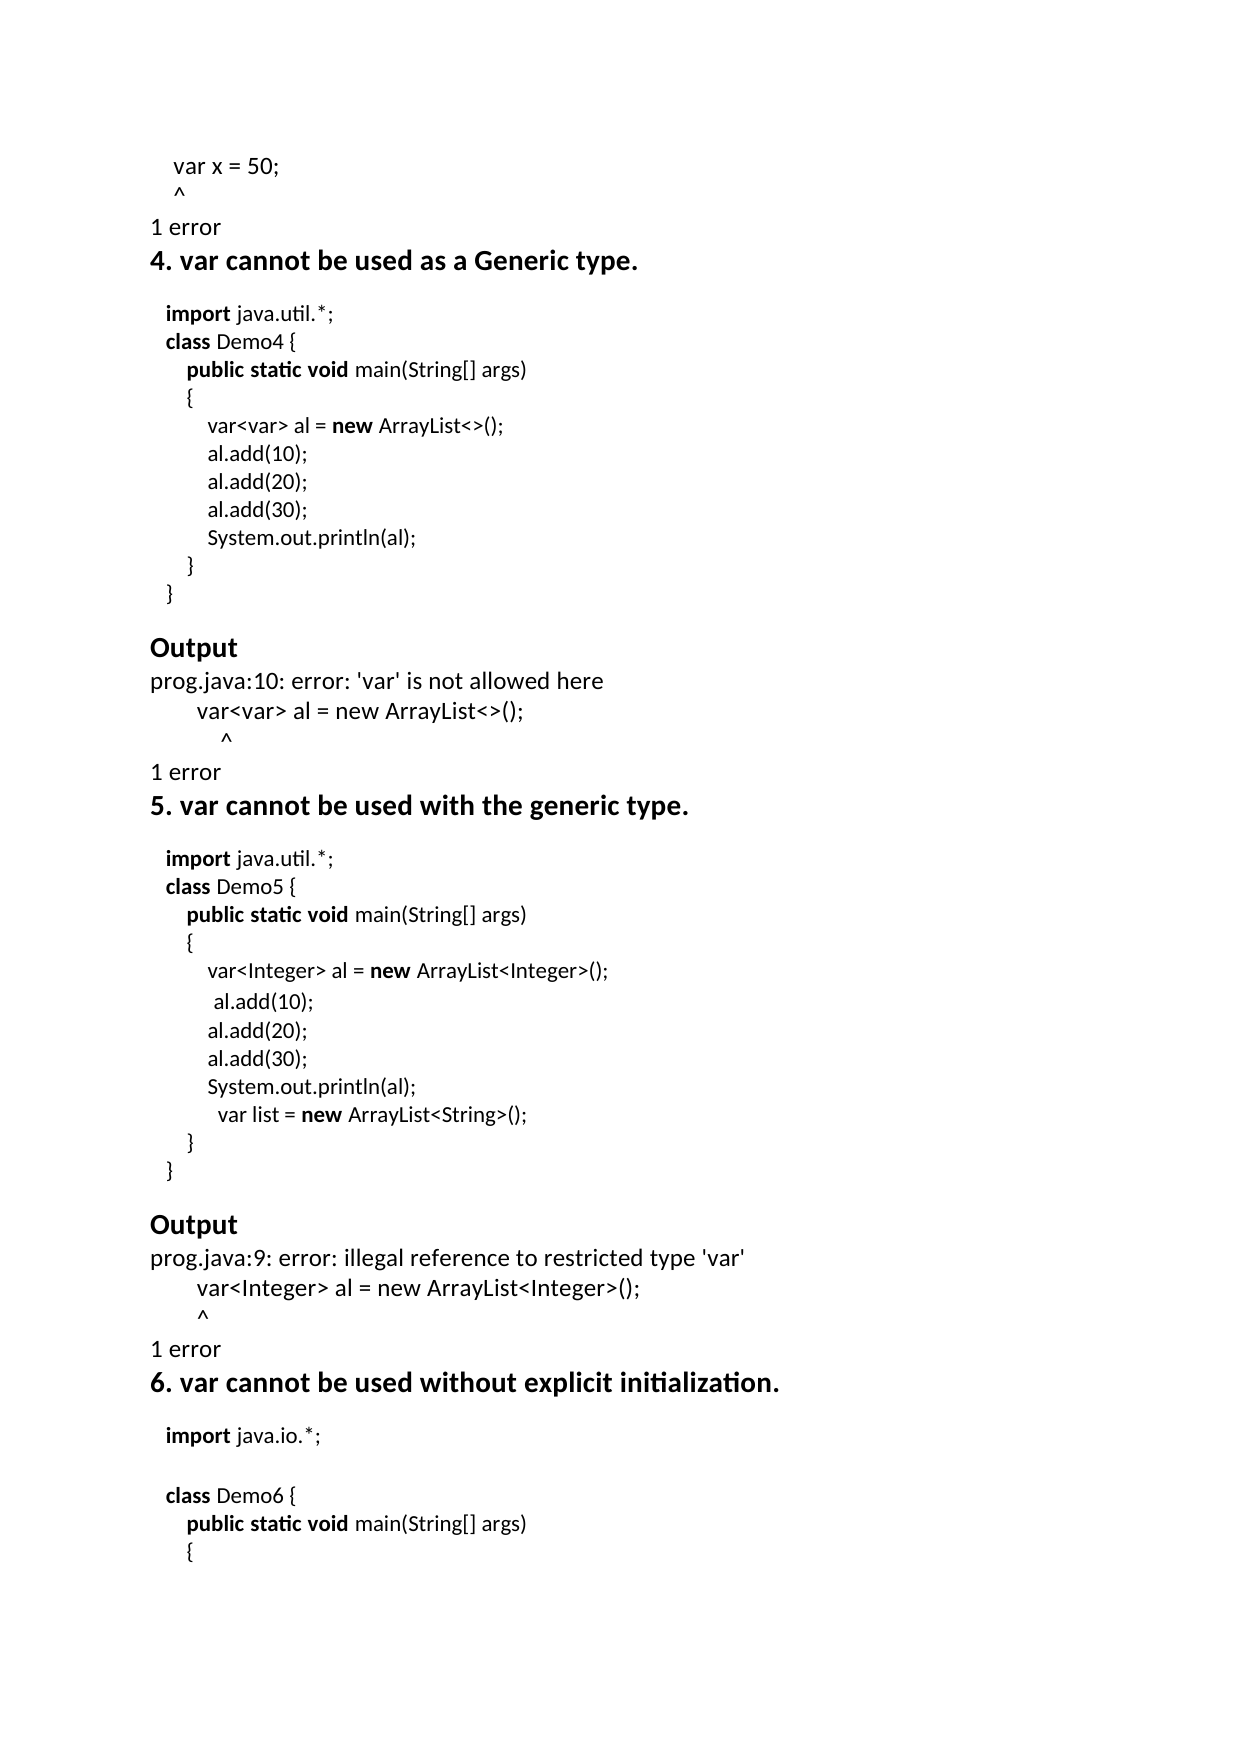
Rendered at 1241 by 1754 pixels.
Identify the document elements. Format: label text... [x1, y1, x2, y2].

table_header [150, 1400, 1116, 1587]
text 6. var cannot be used without explicit initialization. [150, 1364, 1090, 1399]
text var x = 50; [150, 150, 1090, 181]
text ^ [150, 181, 1090, 211]
text prog.java:9: error: illegal reference to restricted type 'var' [150, 1242, 1090, 1272]
text ^ [150, 726, 1090, 756]
table_header import java.util.*; class Demo4 { public static void main(String[] args) { var<var> al = new ArrayList<>(); al.add(10); al.add(20); al.add(30); System.out.println(al); } } [150, 277, 1116, 629]
text Output [150, 629, 1090, 665]
text ^ [150, 1303, 1090, 1333]
text prog.java:10: error: 'var' is not allowed here [150, 665, 1090, 695]
text 1 error [150, 756, 1090, 787]
text var<var> al = new ArrayList<>(); [150, 695, 1090, 726]
text 1 error [150, 1333, 1090, 1364]
text var<Integer> al = new ArrayList<Integer>(); [150, 1272, 1090, 1303]
text 5. var cannot be used with the generic type. [150, 787, 1090, 822]
text Output [150, 1206, 1090, 1242]
table_header import java.util.*; class Demo5 { public static void main(String[] args) { var<Integer> al = new ArrayList<Integer>(); al.add(10); al.add(20); al.add(30); System.out.println(al); var list = new ArrayList<String>(); } } [150, 823, 1116, 1206]
text 4. var cannot be used as a Generic type. [150, 242, 1090, 277]
text 1 error [150, 211, 1090, 242]
